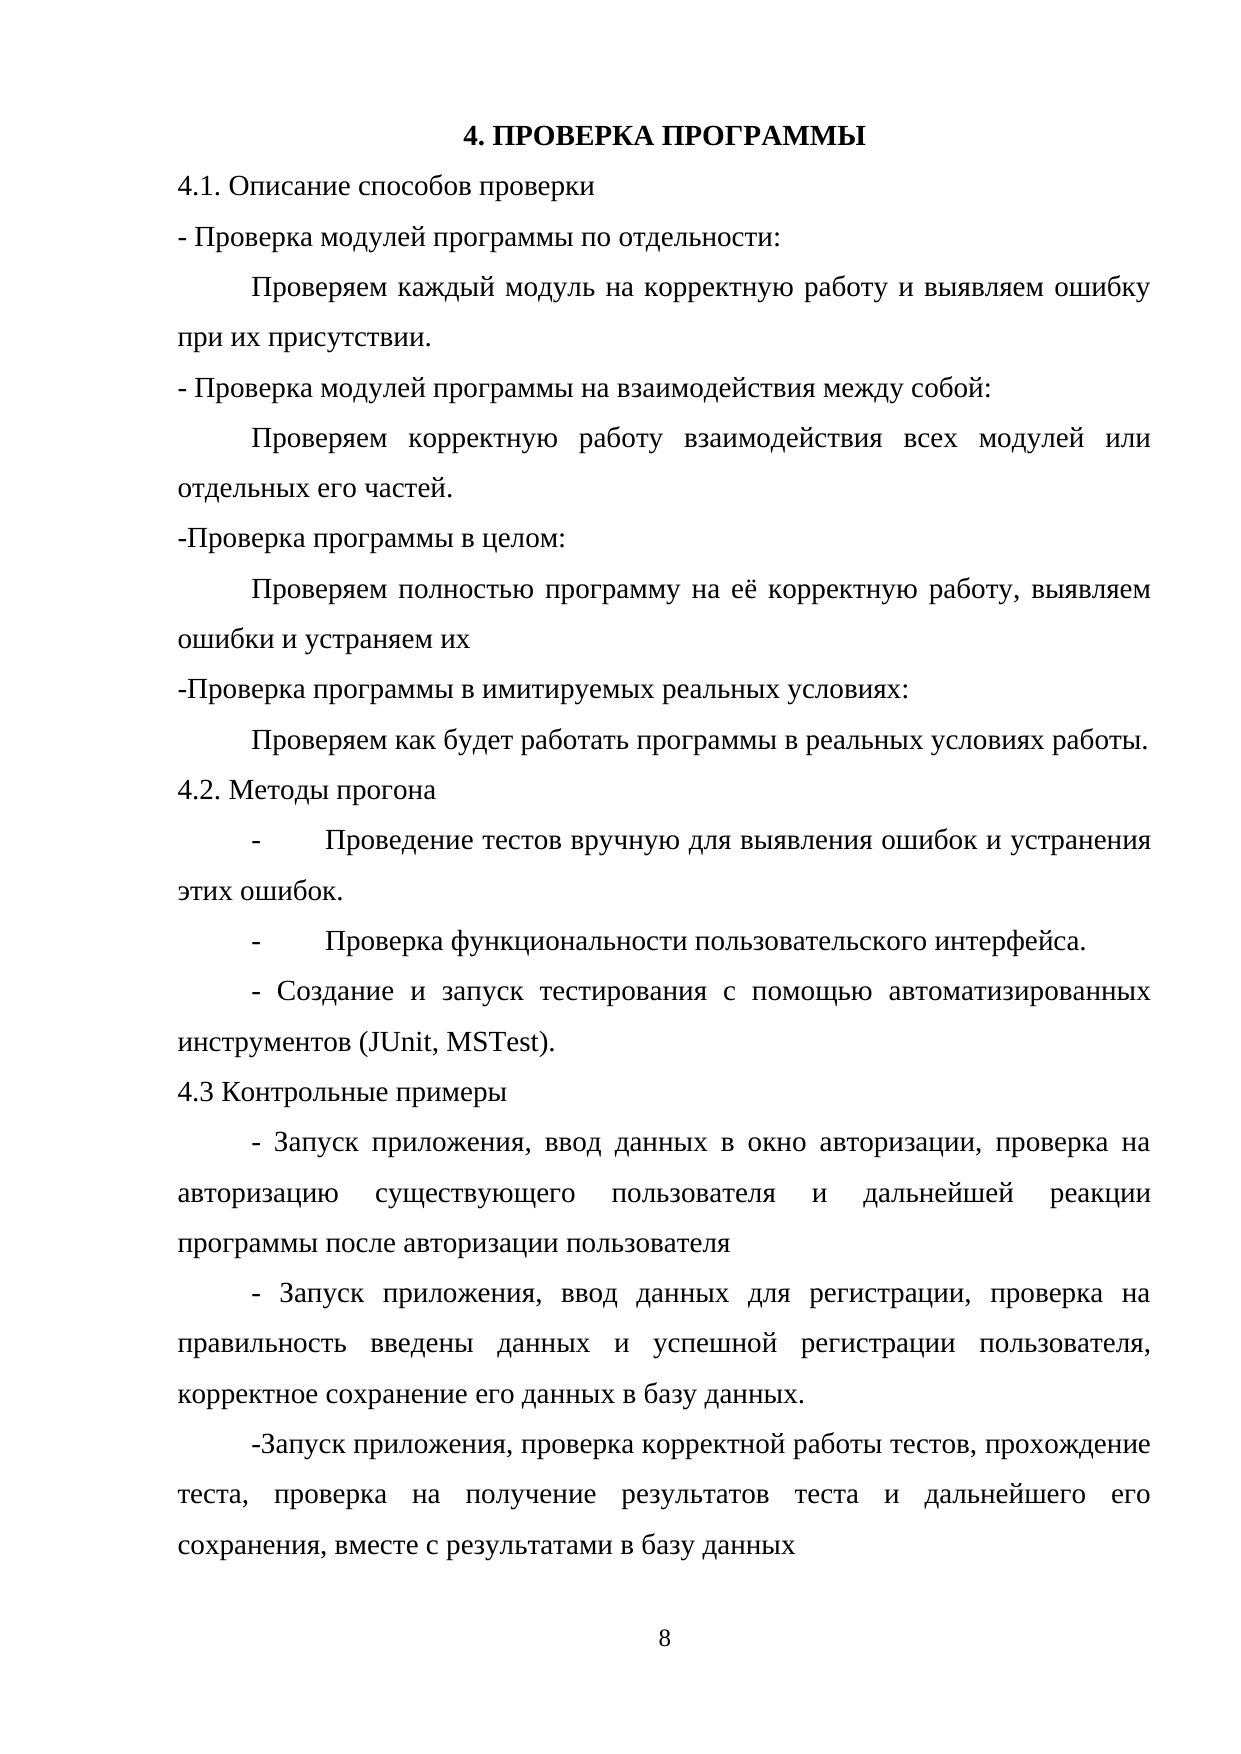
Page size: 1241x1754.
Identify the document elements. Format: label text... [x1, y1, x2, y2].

text - Проведение тестов вручную для выявления ошибок и устранения этих ошибок. [177, 822, 1152, 906]
text - Создание и запуск тестирования с помощью автоматизированных инструментов (JUnit, MSTest). [177, 973, 1152, 1057]
subtitle Описание способов проверки [177, 168, 1152, 202]
text - Проверка функциональности пользовательского интерфейса. [177, 923, 1152, 957]
subtitle ПРОВЕРКА ПРОГРАММЫ [177, 118, 1152, 152]
text Проверяем как будет работать программы в реальных условиях работы. [177, 722, 1152, 755]
text Проверяем полностью программу на её корректную работу, выявляем ошибки и устраняем их [177, 571, 1152, 655]
text -Проверка программы в целом: [177, 521, 1152, 554]
text - Проверка модулей программы на взаимодействия между собой: [177, 370, 1152, 403]
text - Запуск приложения, ввод данных в окно авторизации, проверка на авторизацию существующего пользователя и дальнейшей реакции программы после авторизации пользователя [177, 1124, 1152, 1258]
text - Запуск приложения, ввод данных для регистрации, проверка на правильность введены данных и успешной регистрации пользователя, корректное сохранение его данных в базу данных. [177, 1275, 1152, 1409]
text -Проверка программы в имитируемых реальных условиях: [177, 672, 1152, 705]
text Проверяем корректную работу взаимодействия всех модулей или отдельных его частей. [177, 420, 1152, 504]
subtitle 4.3 Контрольные примеры [177, 1074, 1152, 1108]
subtitle Методы прогона [177, 772, 1152, 806]
text -Запуск приложения, проверка корректной работы тестов, прохождение теста, проверка на получение результатов теста и дальнейшего его сохранения, вместе с результатами в базу данных [177, 1426, 1152, 1560]
text Проверяем каждый модуль на корректную работу и выявляем ошибку при их присутствии. [177, 269, 1152, 353]
text - Проверка модулей программы по отдельности: [177, 219, 1152, 252]
